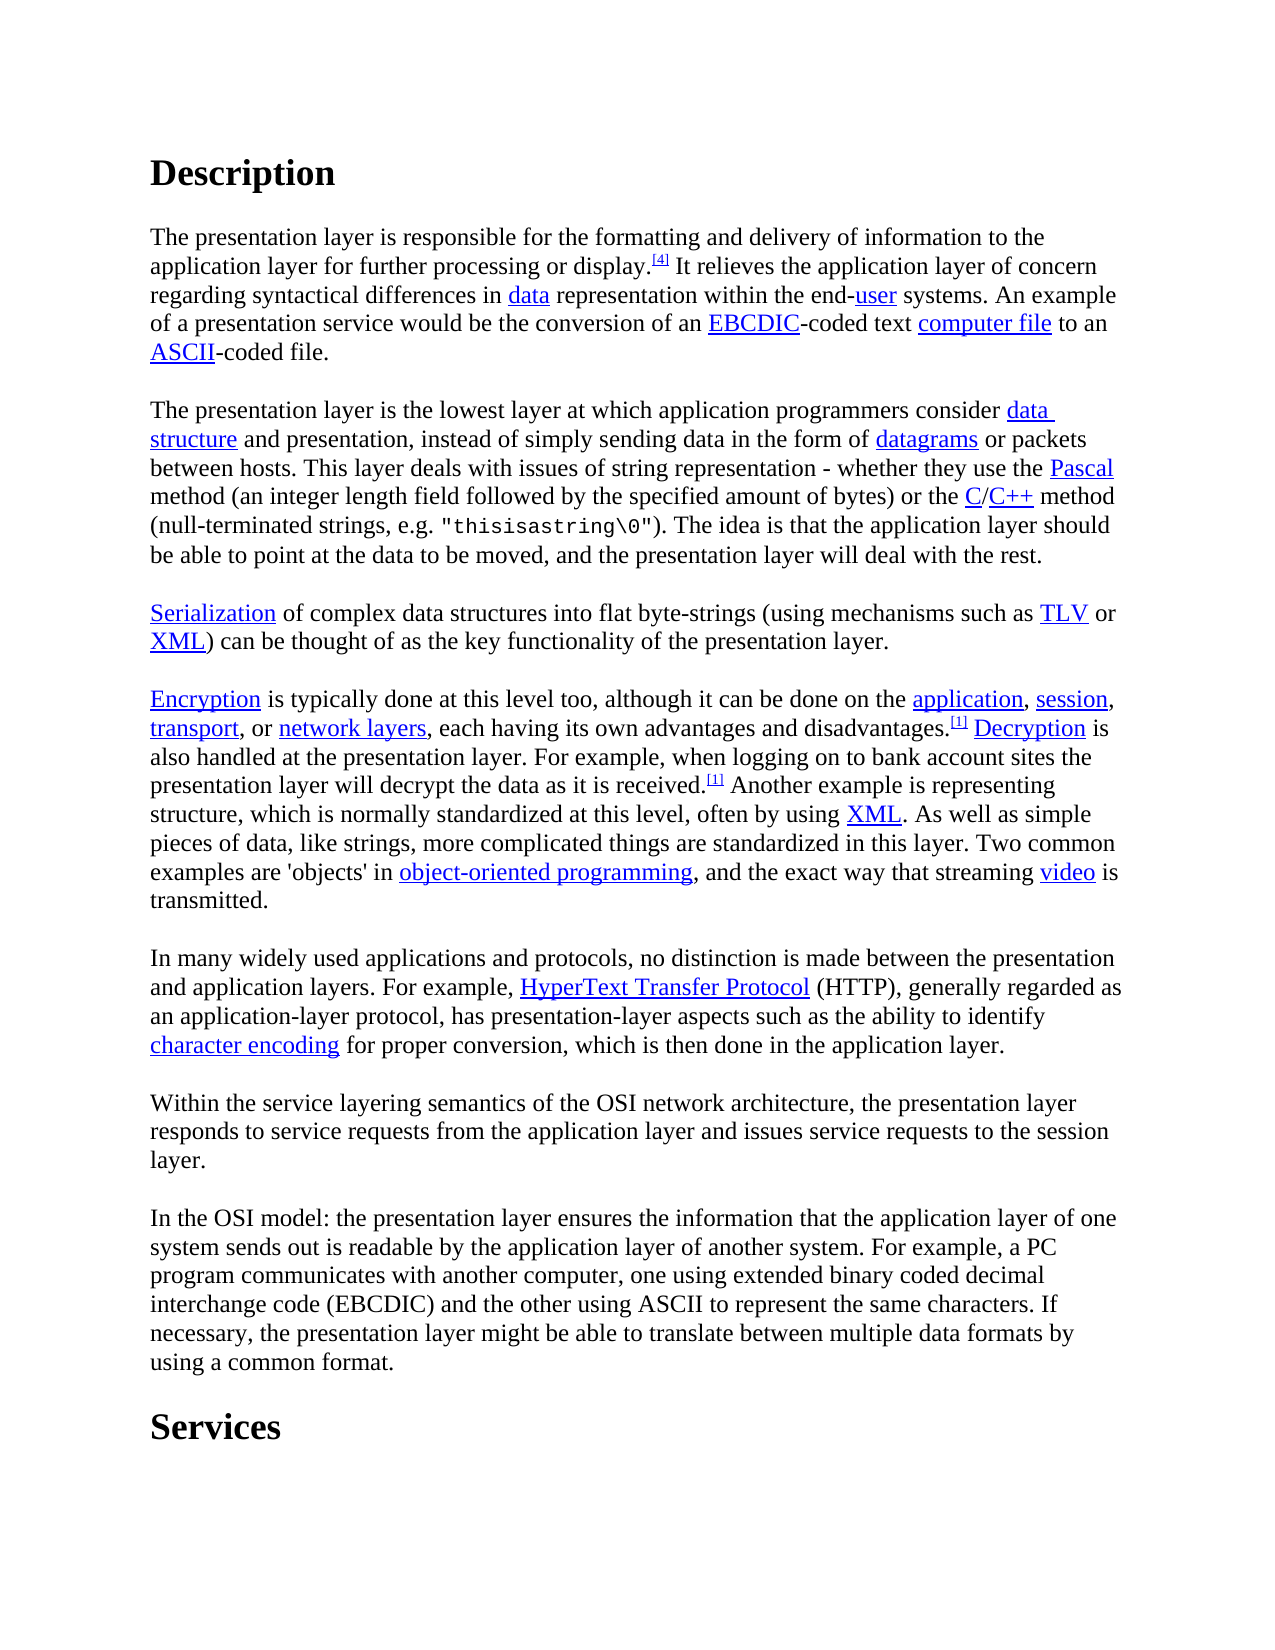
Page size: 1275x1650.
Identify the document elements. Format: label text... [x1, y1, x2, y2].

text The presentation layer is responsible for the formatting and delivery of information to the application layer for further processing or display.[4] It relieves the application layer of concern regarding syntactical differences in data representation within the end-user systems. An example of a presentation service would be the conversion of an EBCDIC-coded text computer file to an ASCII-coded file. [150, 222, 1125, 366]
text Description [150, 150, 1125, 193]
text In many widely used applications and protocols, no distinction is made between the presentation and application layers. For example, HyperText Transfer Protocol (HTTP), generally regarded as an application-layer protocol, has presentation-layer aspects such as the ability to identify character encoding for proper conversion, which is then done in the application layer. [150, 943, 1125, 1058]
text Serialization of complex data structures into flat byte-strings (using mechanisms such as TLV or XML) can be thought of as the key functionality of the presentation layer. [150, 598, 1125, 655]
text The presentation layer is the lowest layer at which application programmers consider data structure and presentation, instead of simply sending data in the form of datagrams or packets between hosts. This layer deals with issues of string representation - whether they use the Pascal method (an integer length field followed by the specified amount of bytes) or the C/C++ method (null-terminated strings, e.g. "thisisastring\0"). The idea is that the application layer should be able to point at the data to be moved, and the presentation layer will deal with the rest. [150, 395, 1125, 568]
text Services [150, 1405, 1125, 1448]
text Within the service layering semantics of the OSI network architecture, the presentation layer responds to service requests from the application layer and issues service requests to the session layer. [150, 1088, 1125, 1174]
text In the OSI model: the presentation layer ensures the information that the application layer of one system sends out is readable by the application layer of another system. For example, a PC program communicates with another computer, one using extended binary coded decimal interchange code (EBCDIC) and the other using ASCII to represent the same characters. If necessary, the presentation layer might be able to translate between multiple data formats by using a common format. [150, 1203, 1125, 1376]
text Encryption is typically done at this level too, although it can be done on the application, session, transport, or network layers, each having its own advantages and disadvantages.[1] Decryption is also handled at the presentation layer. For example, when logging on to bank account sites the presentation layer will decrypt the data as it is received.[1] Another example is representing structure, which is normally standardized at this level, often by using XML. As well as simple pieces of data, like strings, more complicated things are standardized in this layer. Two common examples are 'objects' in object-oriented programming, and the exact way that streaming video is transmitted. [150, 684, 1125, 914]
